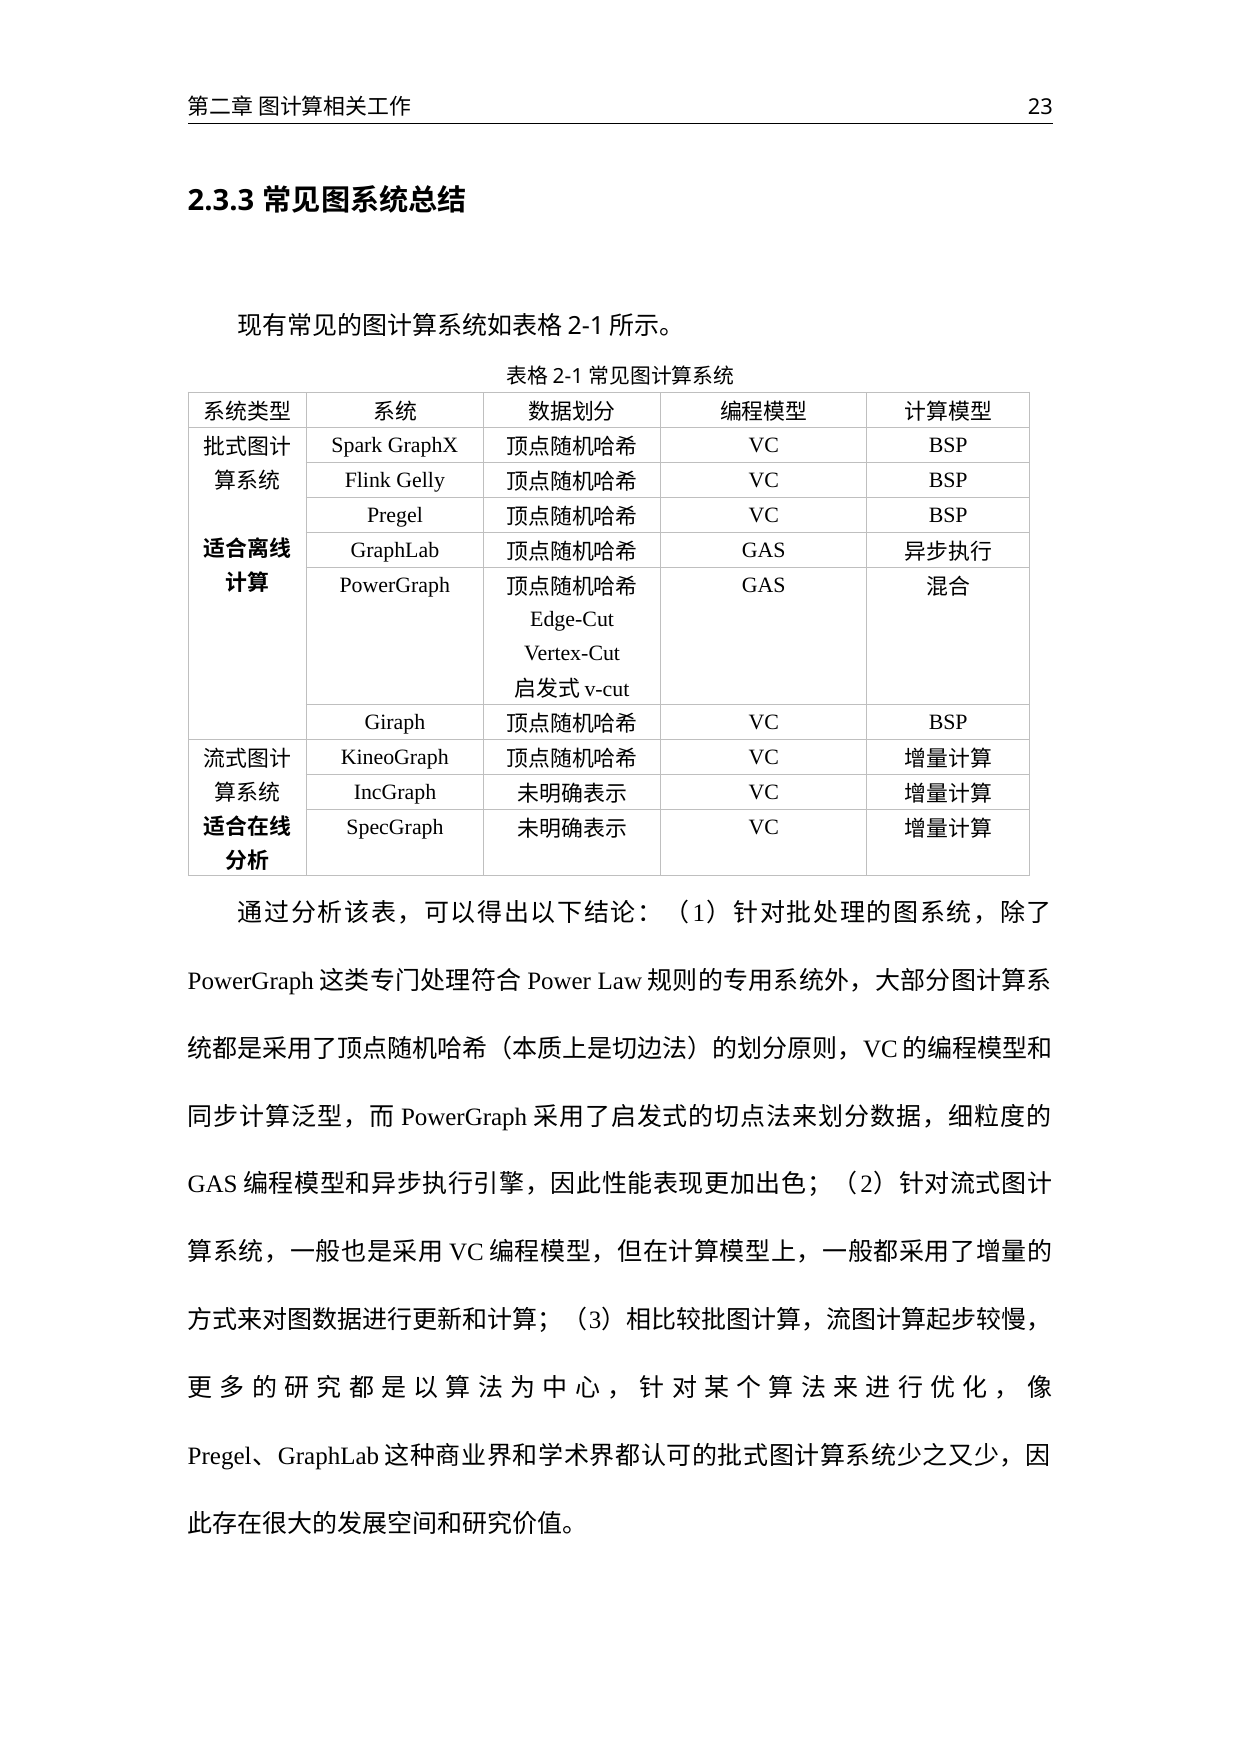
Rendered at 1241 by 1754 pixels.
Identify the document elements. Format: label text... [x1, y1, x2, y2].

table_cell 顶点随机哈希 [484, 498, 660, 532]
table_cell Giraph [307, 705, 483, 738]
table_cell GAS [661, 533, 866, 567]
table_header 计算模型 [867, 393, 1029, 427]
table_cell 顶点随机哈希 [484, 705, 660, 738]
subtitle 常见图系统总结 [187, 164, 1053, 232]
text 现有常见的图计算系统如表格2-1所示。 [187, 290, 1053, 358]
table_cell KineoGraph [307, 740, 483, 773]
text 表格 2-1 常见图计算系统 [187, 358, 1053, 392]
table_cell SpecGraph [307, 810, 483, 875]
table_cell 增量计算 [867, 810, 1029, 875]
table_cell 增量计算 [867, 775, 1029, 808]
table_cell BSP [867, 705, 1029, 738]
text 通过分析该表，可以得出以下结论：（1）针对批处理的图系统，除了PowerGraph这类专门处理符合Power Law规则的专用系统外，大部分图计算系统都是采用了顶点随机哈希（本质上是切边法）的划分原则，VC的编程模型和同步计算泛型，而PowerGraph采用了启发式的切点法来划分数据，细粒度的GAS编程模型和异步执行引擎，因此性能表现更加出色；（2）针对流式图计算系统，一般也是采用VC编程模型，但在计算模型上，一般都采用了增量的方式来对图数据进行更新和计算；（3）相比较批图计算，流图计算起步较慢，更多的研究都是以算法为中心，针对某个算法来进行优化，像Pregel、GraphLab这种商业界和学术界都认可的批式图计算系统少之又少，因此存在很大的发展空间和研究价值。 [187, 876, 1053, 1556]
table_cell VC [661, 810, 866, 875]
table_cell 未明确表示 [484, 810, 660, 875]
table_cell Spark GraphX [307, 428, 483, 462]
table_cell IncGraph [307, 775, 483, 808]
table_cell VC [661, 463, 866, 497]
table_cell 顶点随机哈希 [484, 740, 660, 773]
table_cell VC [661, 705, 866, 738]
table_cell VC [661, 498, 866, 532]
table_cell 批式图计算系统 适合离线计算 [189, 428, 306, 738]
table_cell VC [661, 740, 866, 773]
table_cell BSP [867, 463, 1029, 497]
table_cell 未明确表示 [484, 775, 660, 808]
table_cell 混合 [867, 568, 1029, 703]
table_cell 顶点随机哈希 [484, 428, 660, 462]
table_cell 顶点随机哈希 [484, 463, 660, 497]
table_header 数据划分 [484, 393, 660, 427]
table_cell 异步执行 [867, 533, 1029, 567]
table_cell 增量计算 [867, 740, 1029, 773]
table_cell PowerGraph [307, 568, 483, 703]
table_cell GraphLab [307, 533, 483, 567]
table_cell BSP [867, 428, 1029, 462]
table_cell Pregel [307, 498, 483, 532]
table_cell VC [661, 775, 866, 808]
table_header 编程模型 [661, 393, 866, 427]
table_header 系统 [307, 393, 483, 427]
table_cell GAS [661, 568, 866, 703]
table_cell 顶点随机哈希 [484, 533, 660, 567]
table_cell 顶点随机哈希 Edge-Cut Vertex-Cut 启发式v-cut [484, 568, 660, 703]
table_header 系统类型 [189, 393, 306, 427]
table_cell BSP [867, 498, 1029, 532]
table_cell 流式图计算系统 适合在线分析 [189, 740, 306, 875]
table_cell Flink Gelly [307, 463, 483, 497]
table_cell VC [661, 428, 866, 462]
